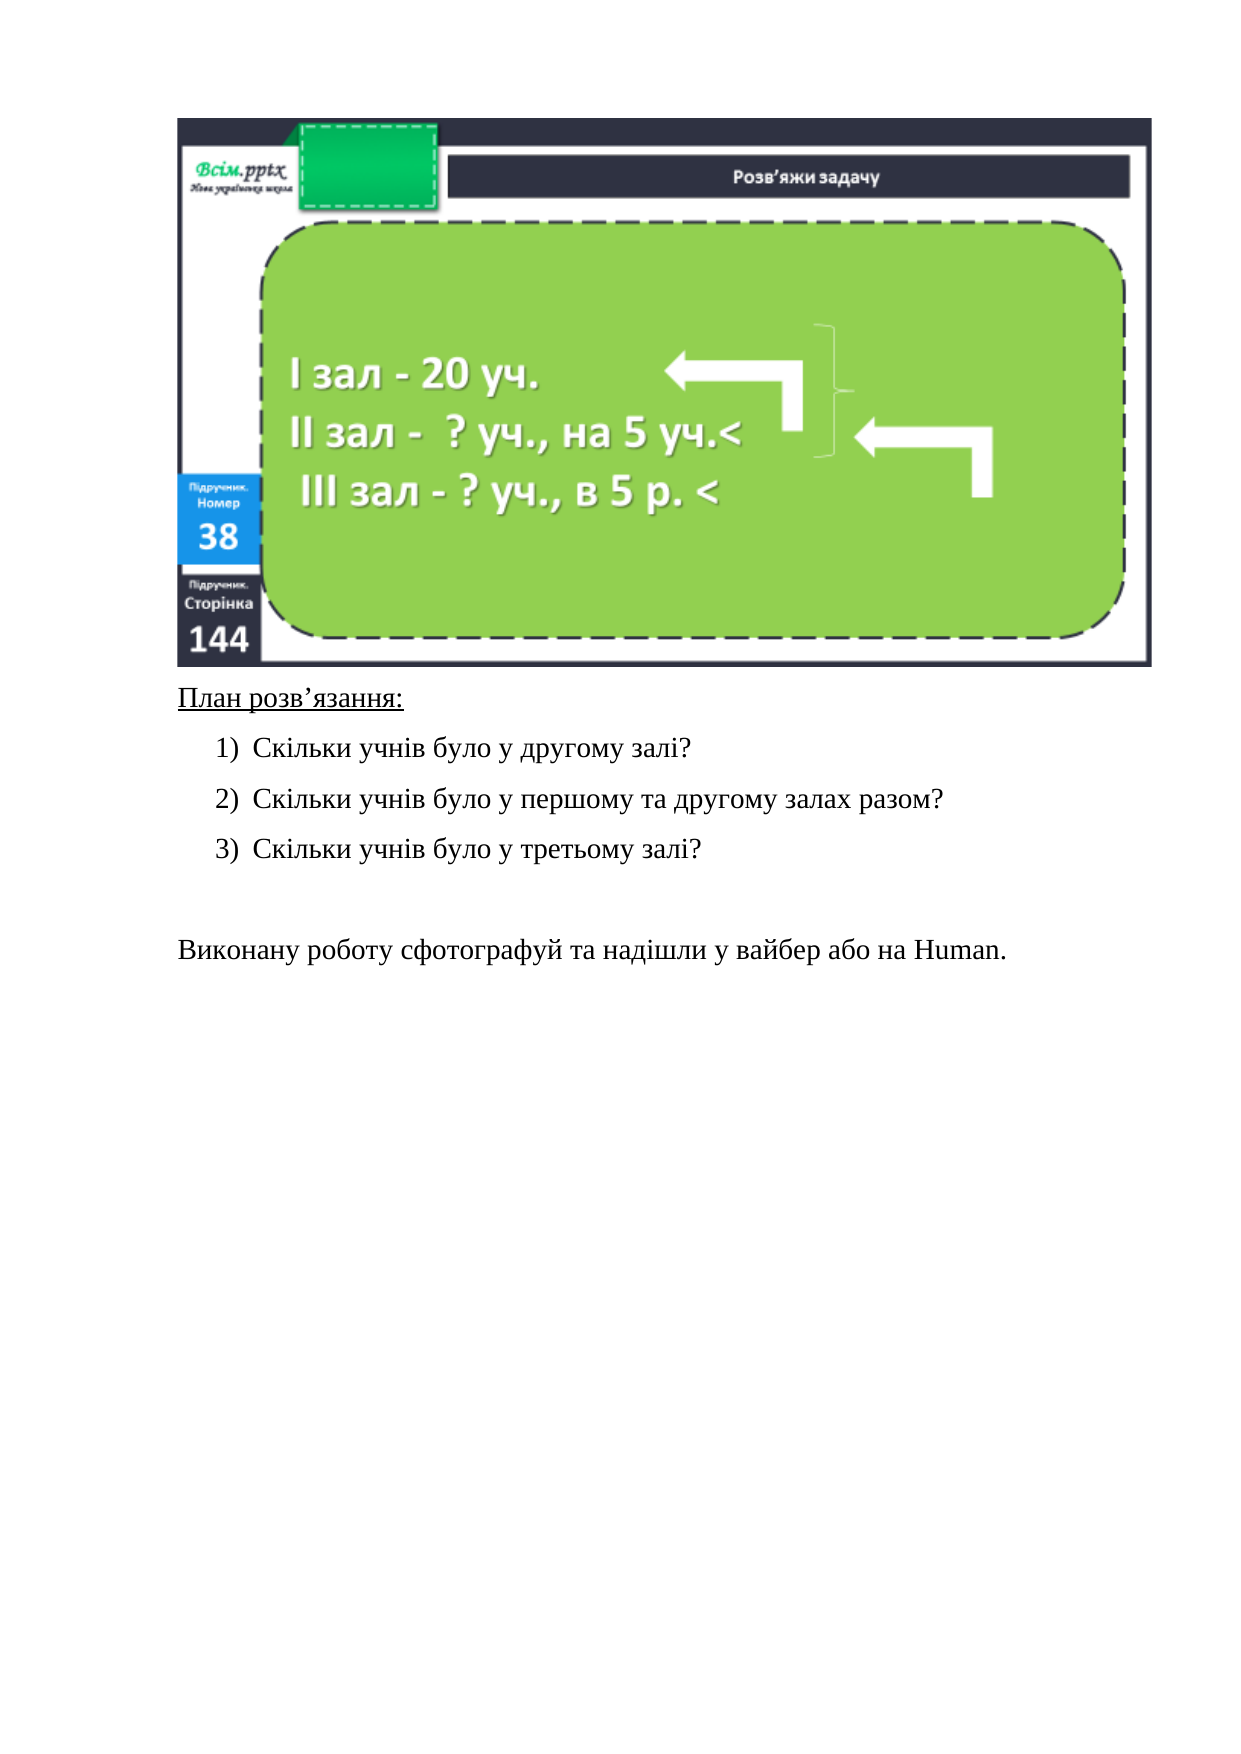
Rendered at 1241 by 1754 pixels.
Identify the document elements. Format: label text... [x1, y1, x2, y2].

list Скільки учнів було у другому залі? [215, 731, 1152, 764]
text План розв’язання: [177, 680, 1152, 714]
list Скільки учнів було у першому та другому залах разом? [215, 781, 1152, 814]
list Скільки учнів було у третьому залі? [215, 831, 1152, 865]
text Виконану роботу сфотографуй та надішли у вайбер або на Human. [177, 932, 1152, 965]
picture [177, 118, 1152, 667]
